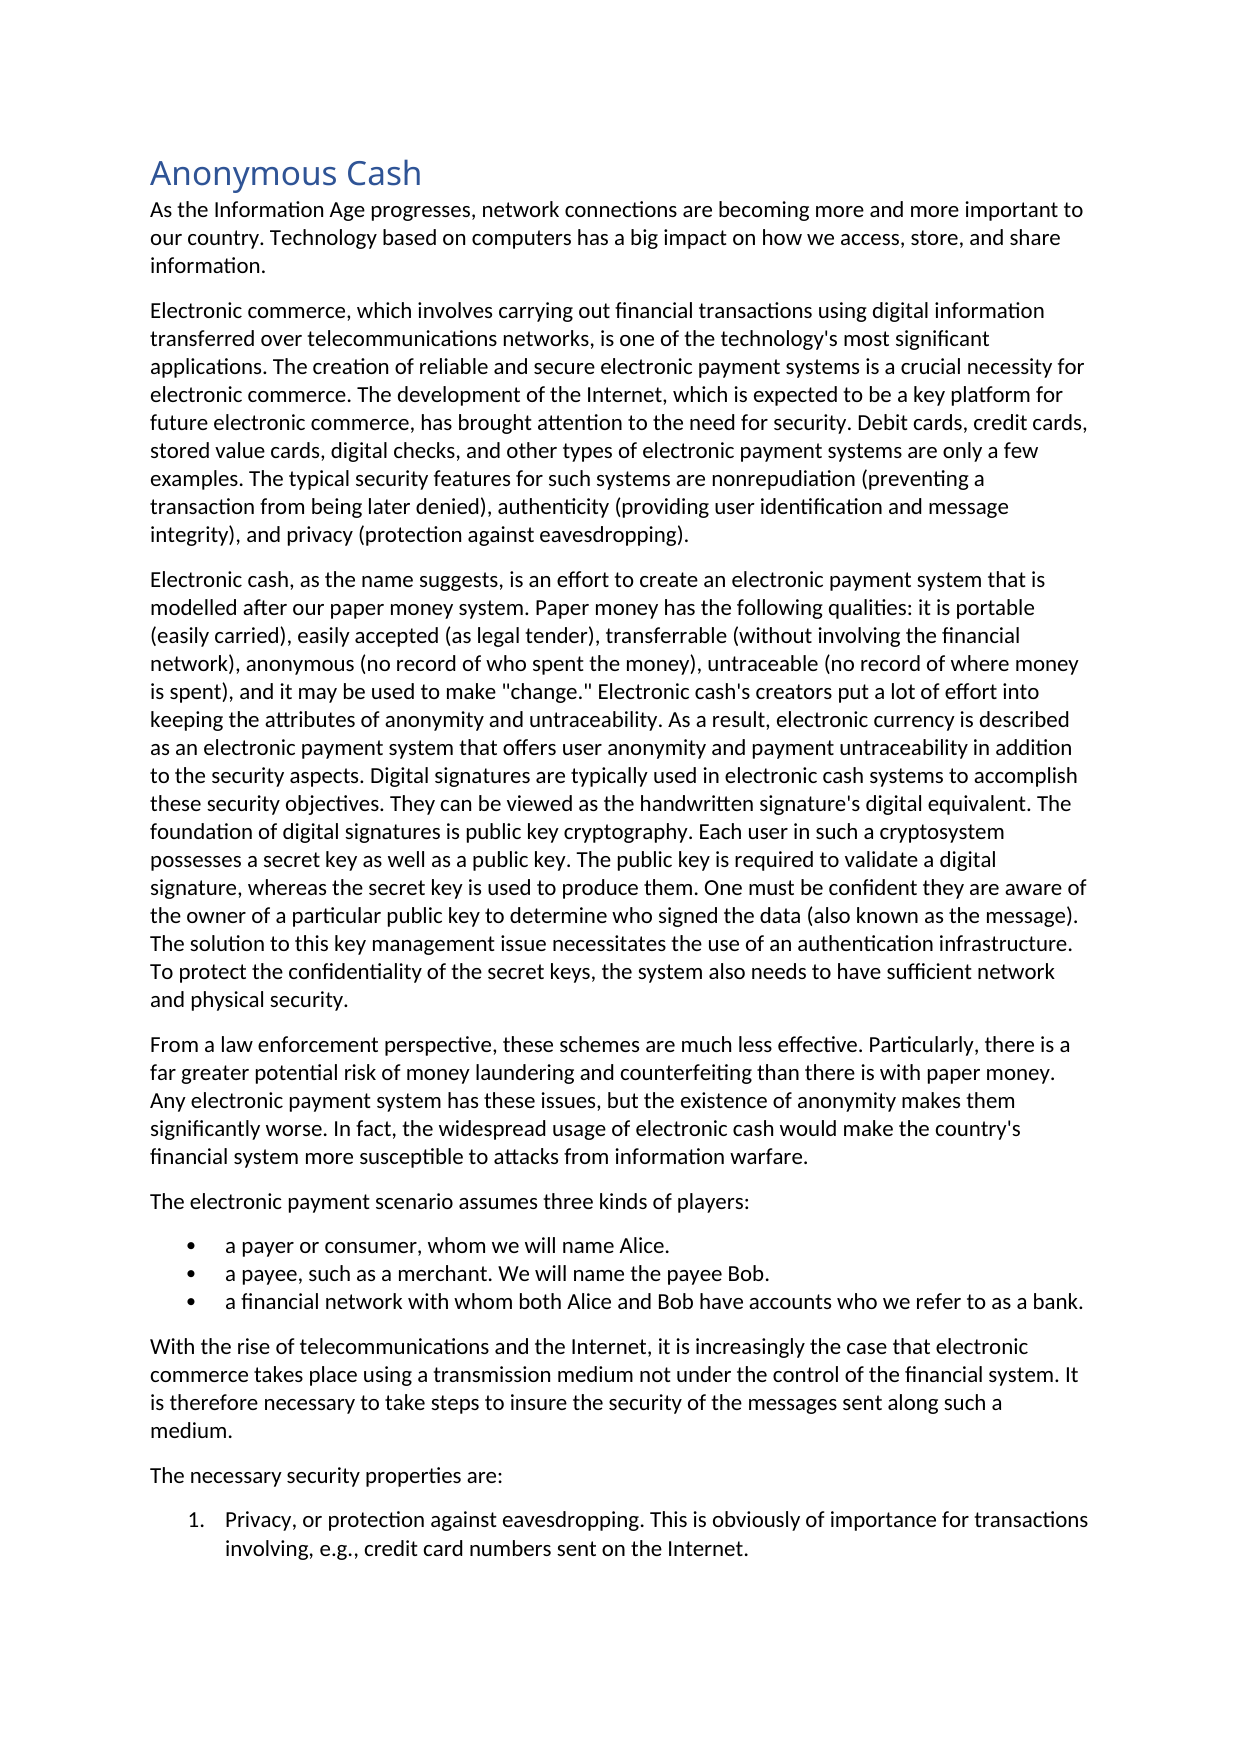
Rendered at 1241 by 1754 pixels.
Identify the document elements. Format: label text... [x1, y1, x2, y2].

text Electronic cash, as the name suggests, is an effort to create an electronic payment system that is modelled after our paper money system. Paper money has the following qualities: it is portable (easily carried), easily accepted (as legal tender), transferrable (without involving the financial network), anonymous (no record of who spent the money), untraceable (no record of where money is spent), and it may be used to make "change." Electronic cash's creators put a lot of effort into keeping the attributes of anonymity and untraceability. As a result, electronic currency is described as an electronic payment system that offers user anonymity and payment untraceability in addition to the security aspects. Digital signatures are typically used in electronic cash systems to accomplish these security objectives. They can be viewed as the handwritten signature's digital equivalent. The foundation of digital signatures is public key cryptography. Each user in such a cryptosystem possesses a secret key as well as a public key. The public key is required to validate a digital signature, whereas the secret key is used to produce them. One must be confident they are aware of the owner of a particular public key to determine who signed the data (also known as the message). The solution to this key management issue necessitates the use of an authentication infrastructure. To protect the confidentiality of the secret keys, the system also needs to have sufficient network and physical security. [150, 565, 1090, 1013]
text From a law enforcement perspective, these schemes are much less effective. Particularly, there is a far greater potential risk of money laundering and counterfeiting than there is with paper money. Any electronic payment system has these issues, but the existence of anonymity makes them significantly worse. In fact, the widespread usage of electronic cash would make the country's financial system more susceptible to attacks from information warfare. [150, 1030, 1090, 1170]
list a payer or consumer, whom we will name Alice. [187, 1231, 1090, 1259]
text As the Information Age progresses, network connections are becoming more and more important to our country. Technology based on computers has a big impact on how we access, store, and share information. [150, 195, 1090, 279]
text Electronic commerce, which involves carrying out financial transactions using digital information transferred over telecommunications networks, is one of the technology's most significant applications. The creation of reliable and secure electronic payment systems is a crucial necessity for electronic commerce. The development of the Internet, which is expected to be a key platform for future electronic commerce, has brought attention to the need for security. Debit cards, credit cards, stored value cards, digital checks, and other types of electronic payment systems are only a few examples. The typical security features for such systems are nonrepudiation (preventing a transaction from being later denied), authenticity (providing user identification and message integrity), and privacy (protection against eavesdropping). [150, 296, 1090, 548]
list a financial network with whom both Alice and Bob have accounts who we refer to as a bank. [187, 1287, 1090, 1316]
list a payee, such as a merchant. We will name the payee Bob. [187, 1259, 1090, 1287]
subtitle Anonymous Cash [150, 150, 1090, 195]
text With the rise of telecommunications and the Internet, it is increasingly the case that electronic commerce takes place using a transmission medium not under the control of the financial system. It is therefore necessary to take steps to insure the security of the messages sent along such a medium. [150, 1332, 1090, 1444]
list Privacy, or protection against eavesdropping. This is obviously of importance for transactions involving, e.g., credit card numbers sent on the Internet. [187, 1506, 1090, 1562]
text The necessary security properties are: [150, 1461, 1090, 1489]
text The electronic payment scenario assumes three kinds of players: [150, 1187, 1090, 1215]
